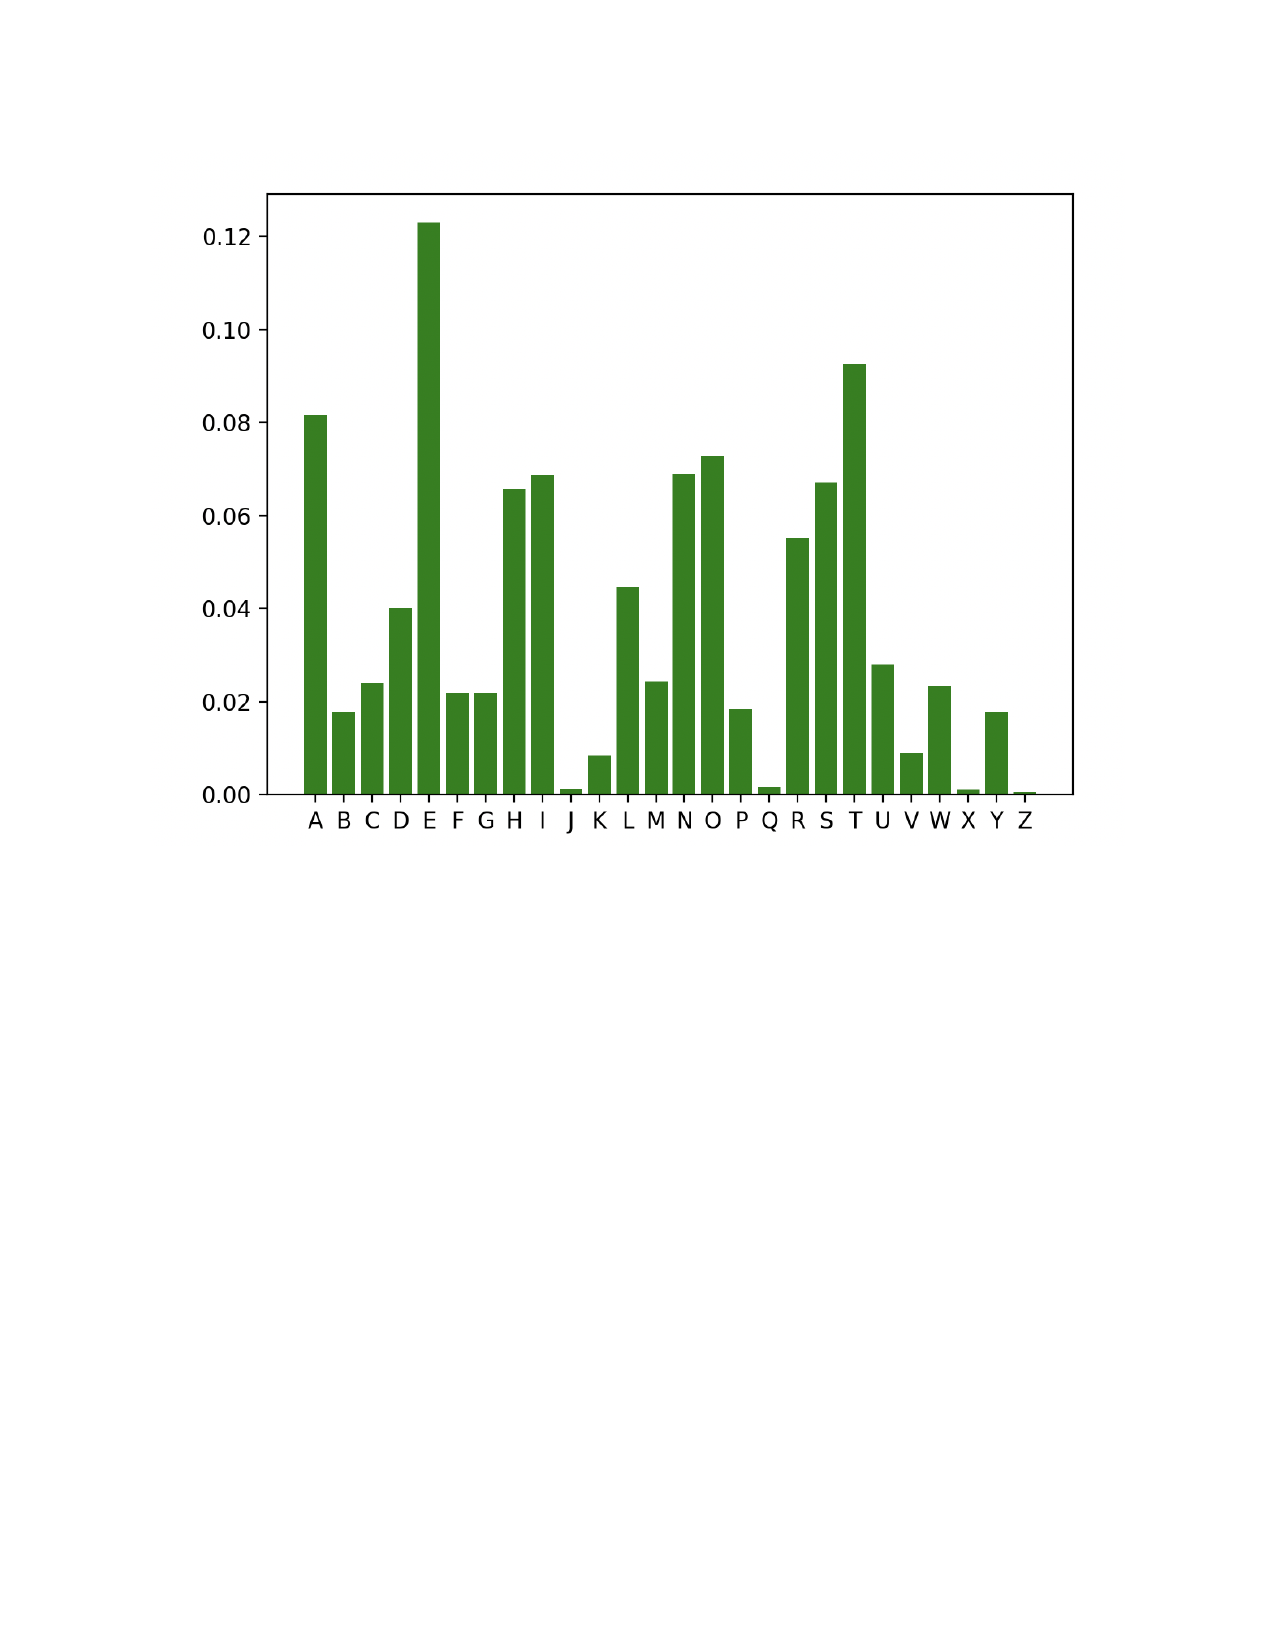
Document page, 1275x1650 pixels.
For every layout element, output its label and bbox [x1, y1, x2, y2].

picture [150, 150, 1125, 846]
